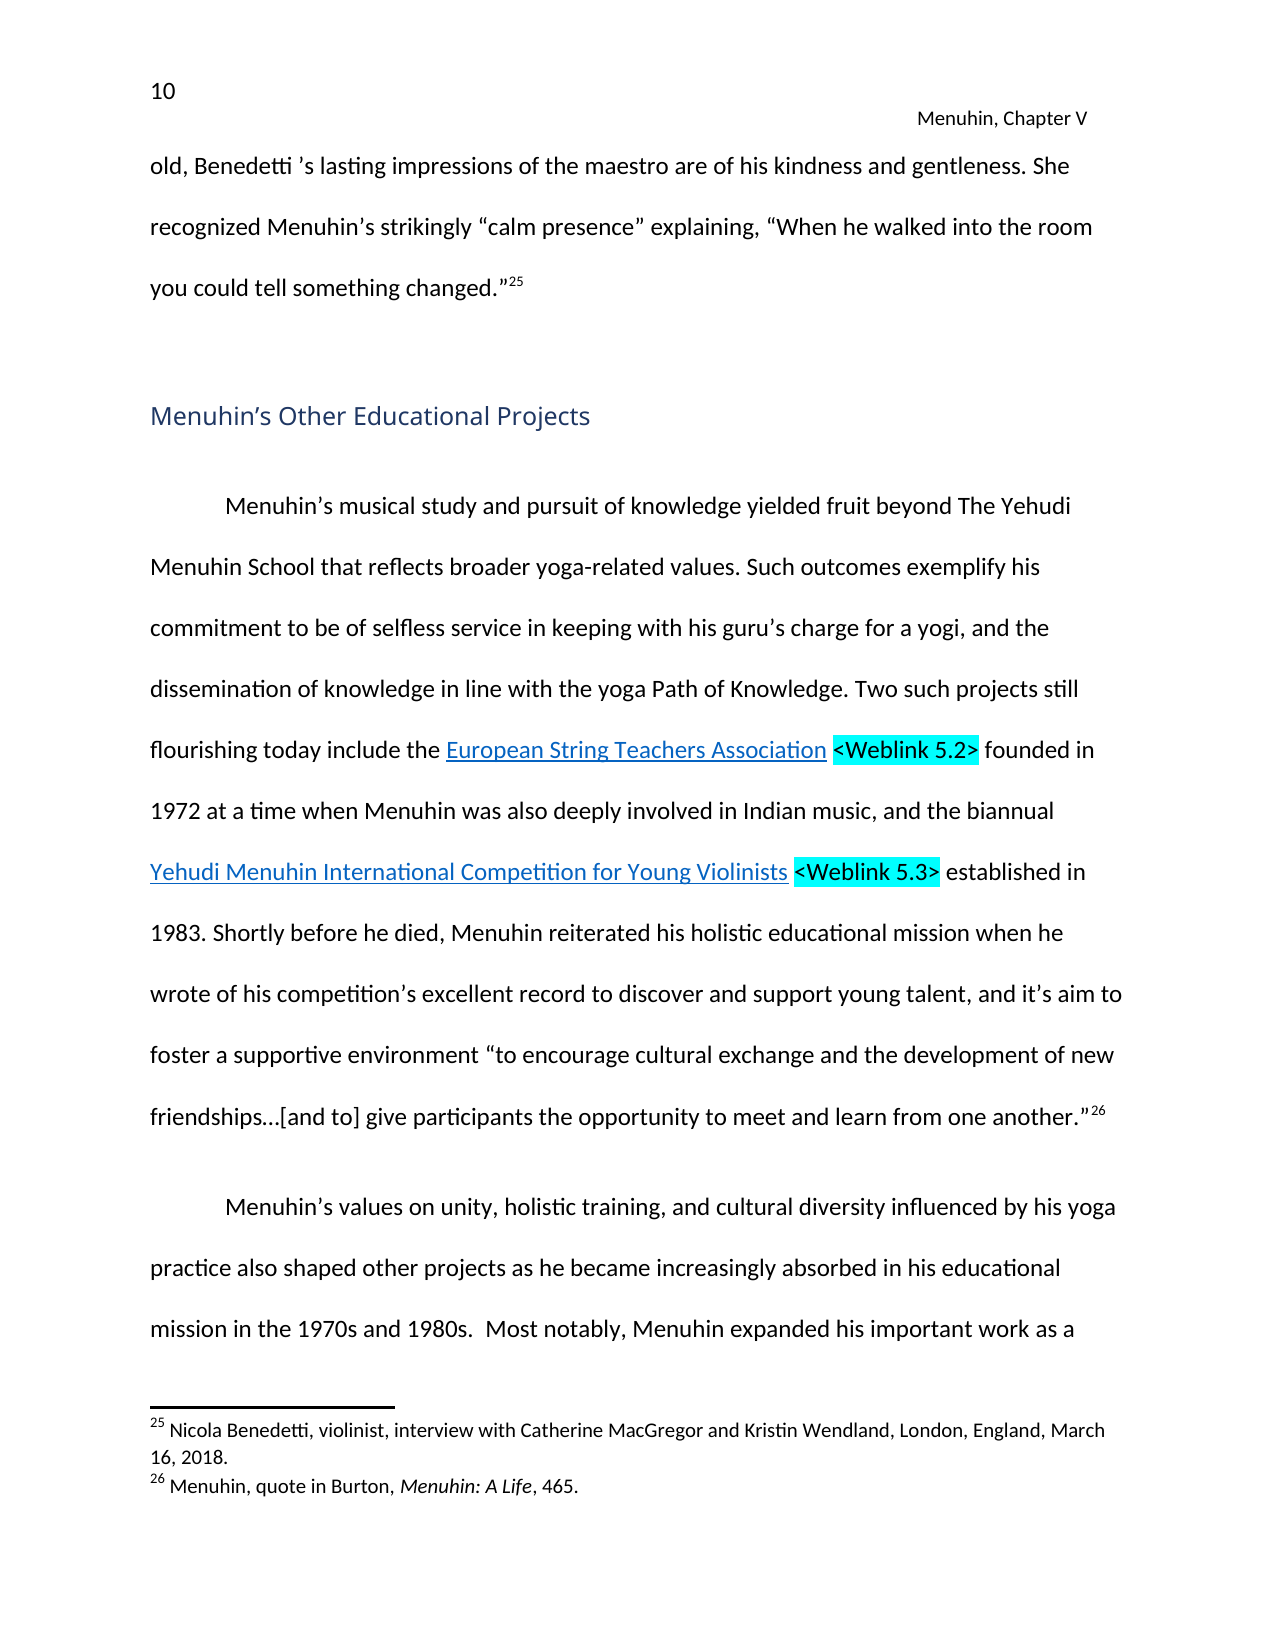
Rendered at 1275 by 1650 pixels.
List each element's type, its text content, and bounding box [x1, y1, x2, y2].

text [150, 1191, 1125, 1343]
text Menuhin’s musical study and pursuit of knowledge yielded fruit beyond The Yehudi Menuhin School that reflects broader yoga-related values. Such outcomes exemplify his commitment to be of selfless service in keeping with his guru’s charge for a yogi, and the dissemination of knowledge in line with the yoga Path of Knowledge. Two such projects still flourishing today include the European String Teachers Association <Weblink 5.2> founded in 1972 at a time when Menuhin was also deeply involved in Indian music, and the biannual Yehudi Menuhin International Competition for Young Violinists <Weblink 5.3> established in 1983. Shortly before he died, Menuhin reiterated his holistic educational mission when he wrote of his competition’s excellent record to discover and support young talent, and it’s aim to foster a supportive environment “to encourage cultural exchange and the development of new friendships…[and to] give participants the opportunity to meet and learn from one another.” [150, 490, 1125, 1131]
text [150, 150, 1125, 303]
subtitle Menuhin’s Other Educational Projects [150, 398, 1125, 432]
